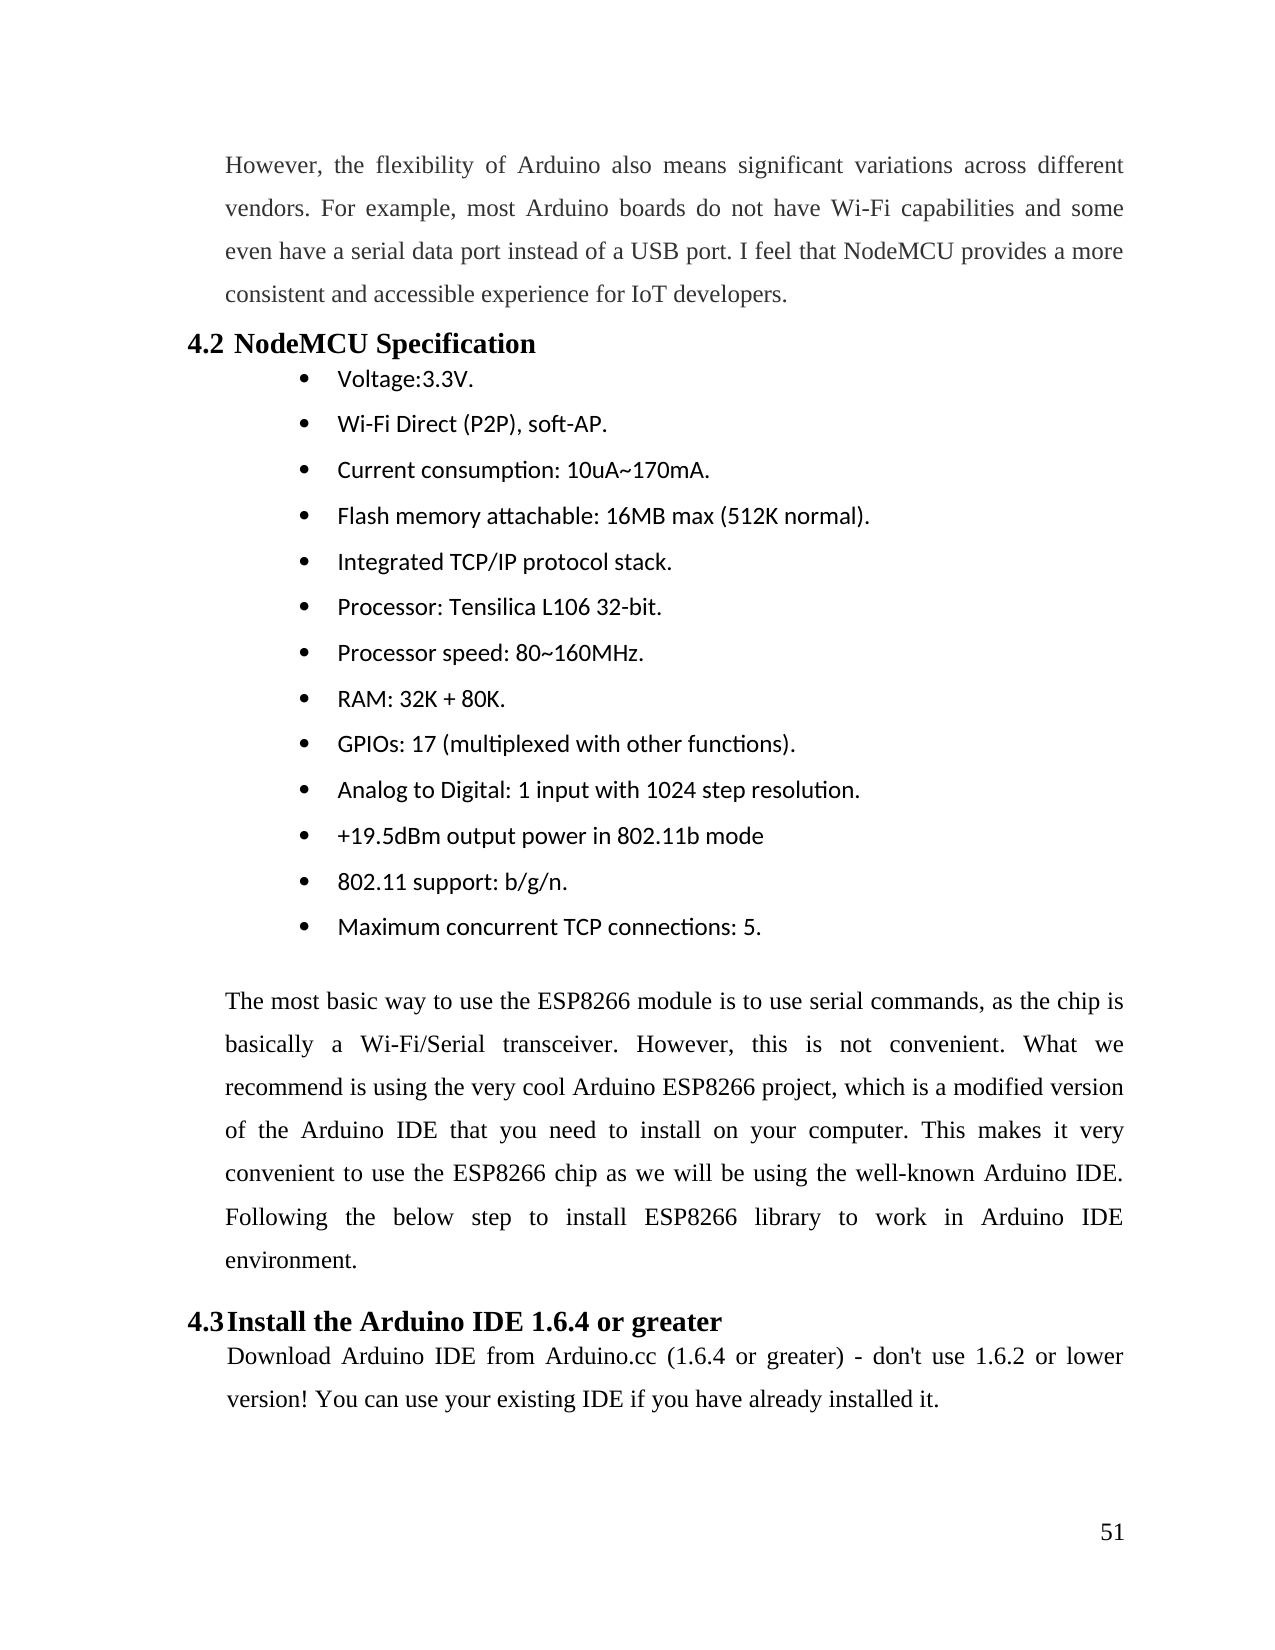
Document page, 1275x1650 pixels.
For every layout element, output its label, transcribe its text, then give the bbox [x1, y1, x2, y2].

subtitle NodeMCU Specification [187, 327, 1125, 360]
list 802.11 support: b/g/n. [300, 866, 1125, 896]
subtitle Install the Arduino IDE 1.6.4 or greater [187, 1304, 1125, 1338]
text The most basic way to use the ESP8266 module is to use serial commands, as the chip is basically a Wi-Fi/Serial transceiver. However, this is not convenient. What we recommend is using the very cool Arduino ESP8266 project, which is a modified version of the Arduino IDE that you need to install on your computer. This makes it very convenient to use the ESP8266 chip as we will be using the well-known Arduino IDE. Following the below step to install ESP8266 library to work in Arduino IDE environment. [225, 986, 1125, 1273]
text Download Arduino IDE from Arduino.cc (1.6.4 or greater) - don't use 1.6.2 or lower version! You can use your existing IDE if you have already installed it. [227, 1341, 1125, 1413]
list Maximum concurrent TCP connections: 5. [300, 912, 1125, 942]
list Analog to Digital: 1 input with 1024 step resolution. [300, 774, 1125, 805]
list RAM: 32K + 80K. [300, 683, 1125, 713]
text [225, 150, 1125, 308]
list GPIOs: 17 (multiplexed with other functions). [300, 729, 1125, 759]
list +19.5dBm output power in 802.11b mode [300, 820, 1125, 851]
list Integrated TCP/IP protocol stack. [300, 546, 1125, 576]
list Processor: Tensilica L106 32-bit. [300, 591, 1125, 622]
list Voltage:3.3V. [300, 363, 1125, 393]
list Processor speed: 80~160MHz. [300, 637, 1125, 668]
list Flash memory attachable: 16MB max (512K normal). [300, 500, 1125, 531]
list Wi-Fi Direct (P2P), soft-AP. [300, 408, 1125, 439]
list Current consumption: 10uA~170mA. [300, 454, 1125, 485]
